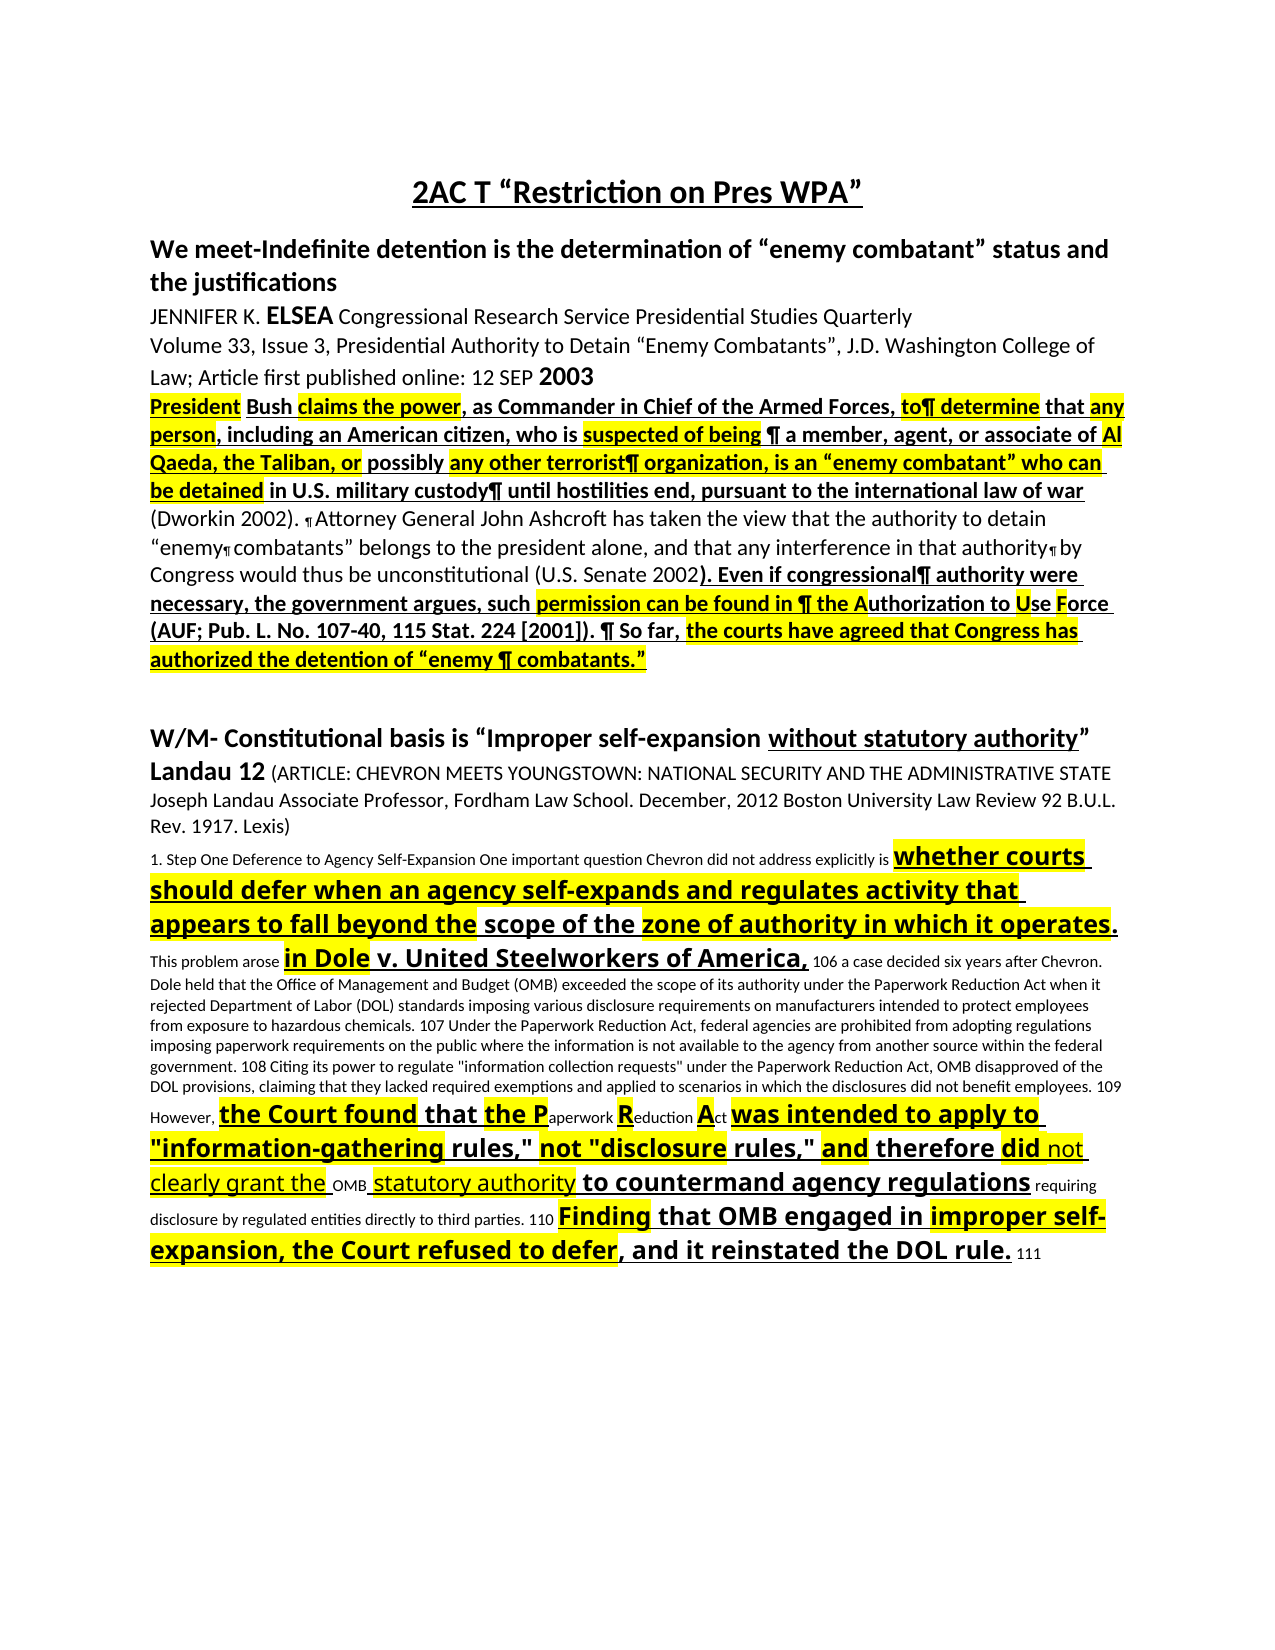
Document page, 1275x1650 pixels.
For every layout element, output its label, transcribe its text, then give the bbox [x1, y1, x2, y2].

subtitle 2AC T “Restriction on Pres WPA” [150, 171, 1125, 212]
text 1. Step One Deference to Agency Self-Expansion One important question Chevron did not address explicitly is whether courts should defer when an agency self-expands and regulates activity that appears to fall beyond the scope of the zone of authority in which it operates. This problem arose in Dole v. United Steelworkers of America, 106 a case decided six years after Chevron. Dole held that the Office of Management and Budget (OMB) exceeded the scope of its authority under the Paperwork Reduction Act when it rejected Department of Labor (DOL) standards imposing various disclosure requirements on manufacturers intended to protect employees from exposure to hazardous chemicals. 107 Under the Paperwork Reduction Act, federal agencies are prohibited from adopting regulations imposing paperwork requirements on the public where the information is not available to the agency from another source within the federal government. 108 Citing its power to regulate "information collection requests" under the Paperwork Reduction Act, OMB disapproved of the DOL provisions, claiming that they lacked required exemptions and applied to scenarios in which the disclosures did not benefit employees. 109 However, the Court found that the Paperwork Reduction Act was intended to apply to "information-gathering rules," not "disclosure rules," and therefore did not clearly grant the OMB statutory authority to countermand agency regulations requiring disclosure by regulated entities directly to third parties. 110 Finding that OMB engaged in improper self-expansion, the Court refused to defer, and it reinstated the DOL rule. 111 [150, 838, 1125, 1267]
text President Bush claims the power, as Commander in Chief of the Armed Forces, to¶ determine that any person, including an American citizen, who is suspected of being ¶ a member, agent, or associate of Al Qaeda, the Taliban, or possibly any other terrorist¶ organization, is an “enemy combatant” who can be detained in U.S. military custody¶ until hostilities end, pursuant to the international law of war (Dworkin 2002). ¶ Attorney General John Ashcroft has taken the view that the authority to detain “enemy¶ combatants” belongs to the president alone, and that any interference in that authority¶ by Congress would thus be unconstitutional (U.S. Senate 2002). Even if congressional¶ authority were necessary, the government argues, such permission can be found in ¶ the Authorization to Use Force (AUF; Pub. L. No. 107-40, 115 Stat. 224 [2001]). ¶ So far, the courts have agreed that Congress has authorized the detention of “enemy ¶ combatants.” [150, 418, 1125, 673]
text Volume 33, Issue 3, Presidential Authority to Detain “Enemy Combatants”, J.D. Washington College of Law; Article first published online: 12 SEP 2003 [150, 331, 1125, 392]
text JENNIFER K. ELSEA Congressional Research Service Presidential Studies Quarterly [150, 298, 1125, 331]
subtitle We meet-Indefinite detention is the determination of “enemy combatant” status and the justifications [150, 232, 1125, 298]
subtitle W/M- Constitutional basis is “Improper self-expansion without statutory authority” [150, 722, 1125, 754]
text Landau 12 (ARTICLE: CHEVRON MEETS YOUNGSTOWN: NATIONAL SECURITY AND THE ADMINISTRATIVE STATE Joseph Landau Associate Professor, Fordham Law School. December, 2012 Boston University Law Review 92 B.U.L. Rev. 1917. Lexis) [150, 754, 1125, 838]
